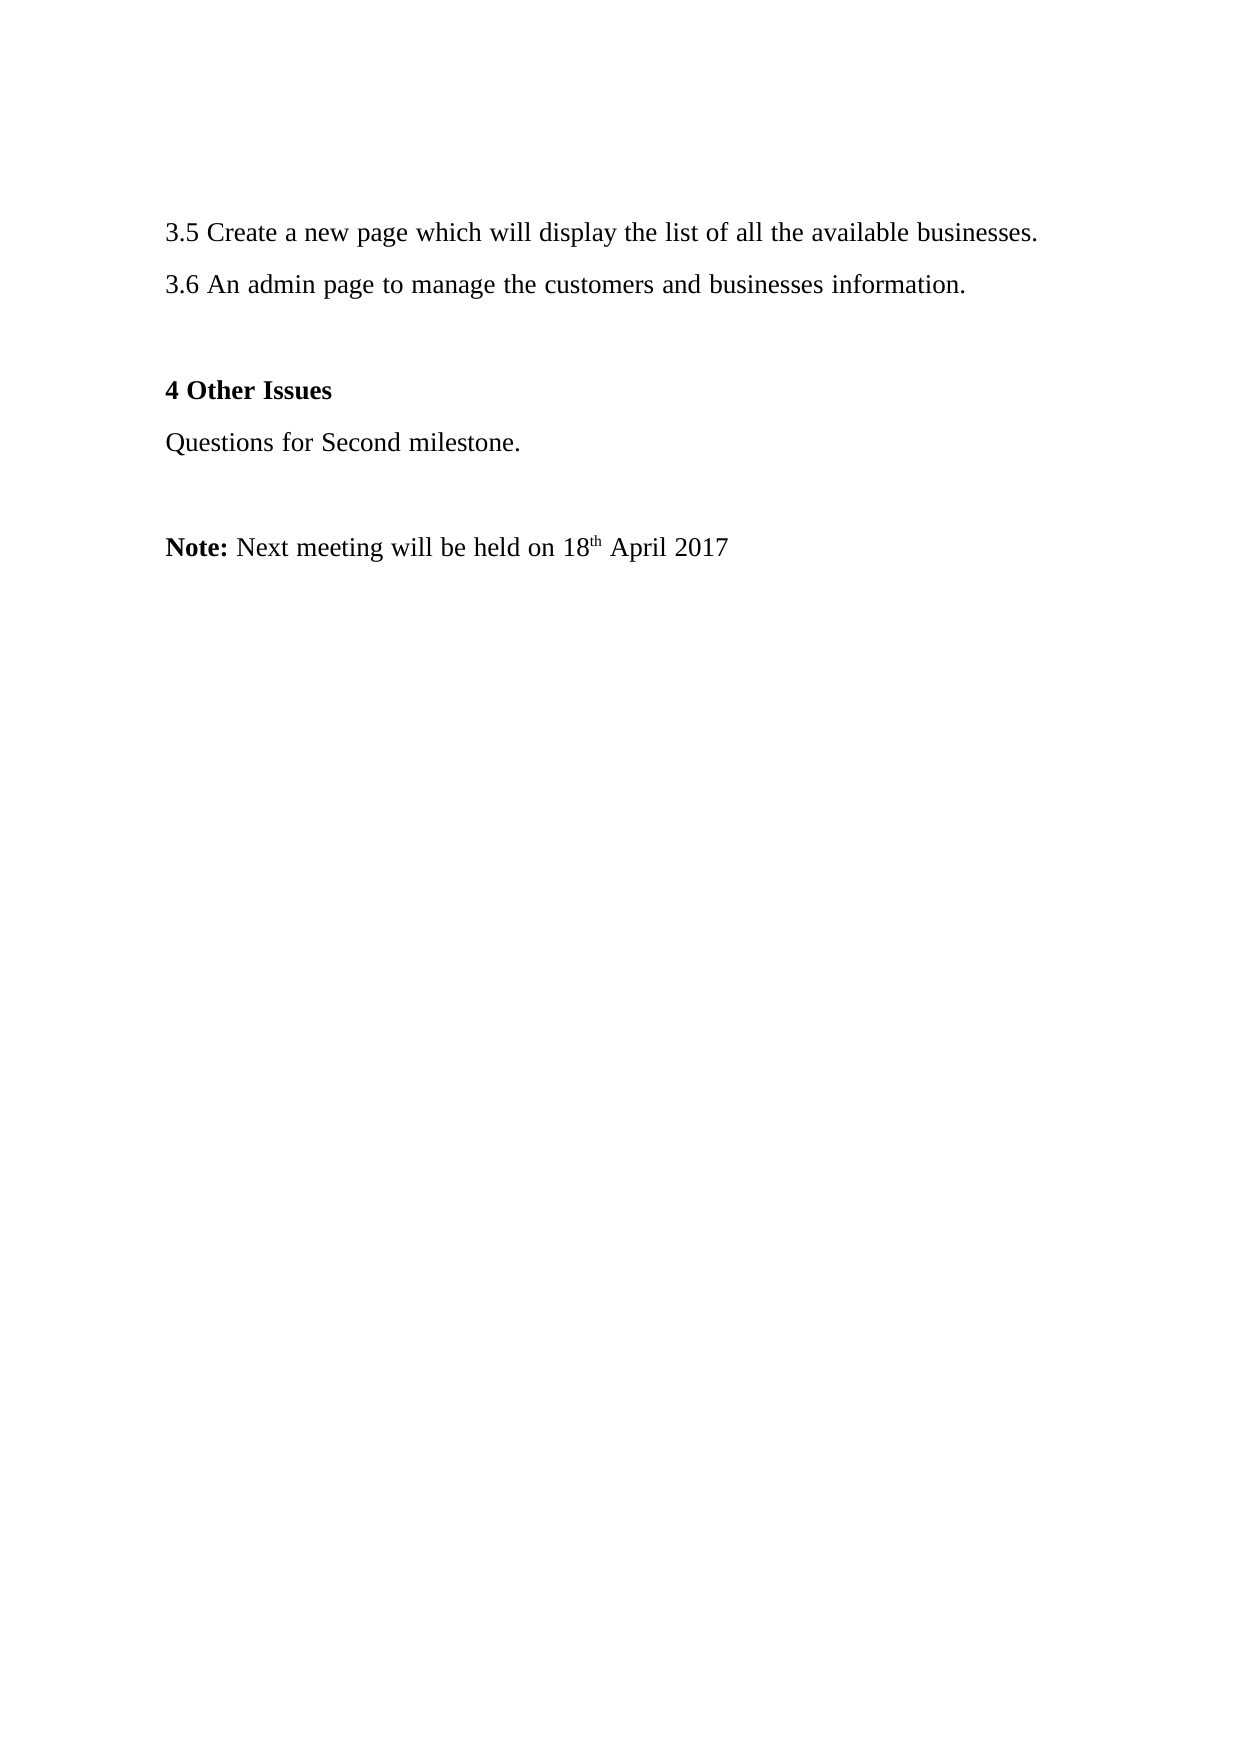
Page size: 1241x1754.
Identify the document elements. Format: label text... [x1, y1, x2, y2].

list Create a new page which will display the list of all the available businesses. [165, 216, 1086, 247]
list An admin page to manage the customers and businesses information. [165, 268, 1086, 300]
text Questions for Second milestone. [165, 426, 1086, 457]
subtitle Other Issues [165, 374, 1086, 405]
text Note: Next meeting will be held on 18th April 2017 [165, 531, 1086, 563]
